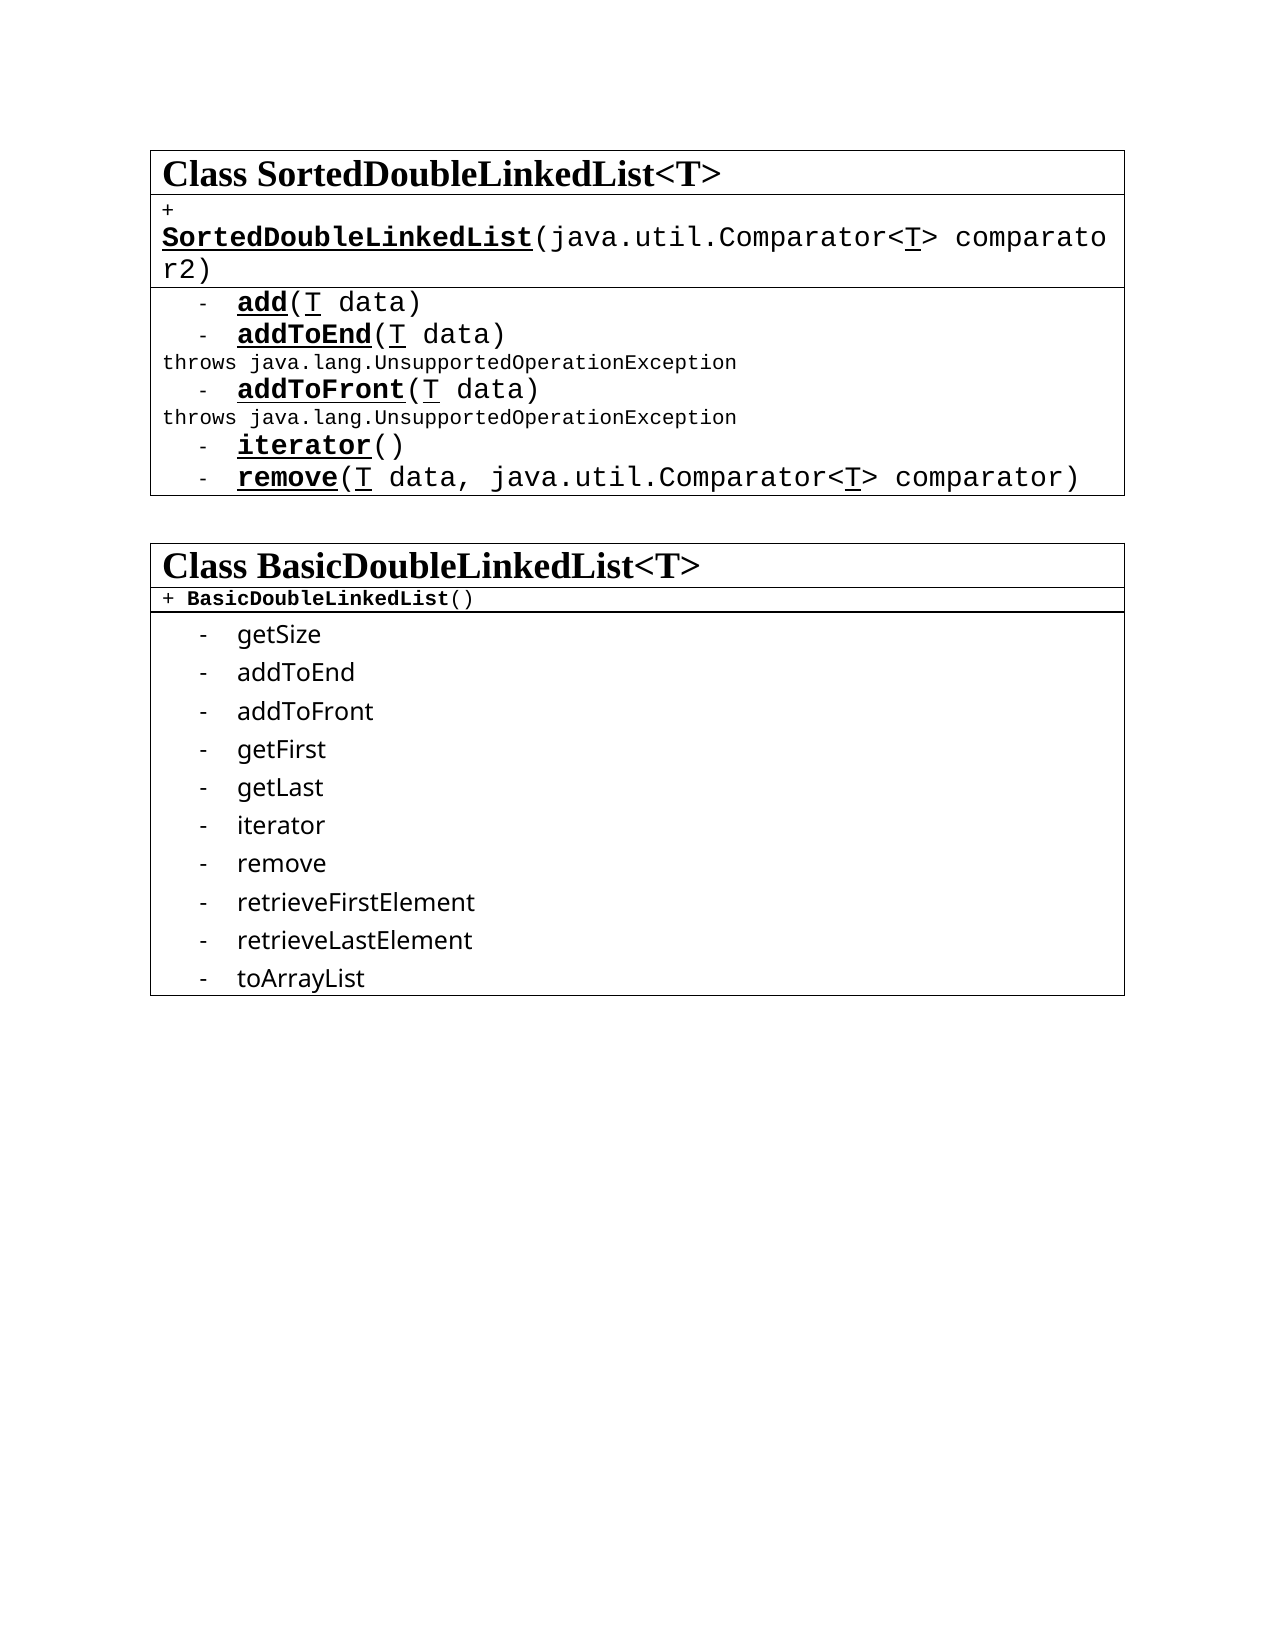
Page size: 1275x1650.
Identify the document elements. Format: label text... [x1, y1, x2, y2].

table_cell add(T data) addToEnd(T data) throws java.lang.UnsupportedOperationException addToFront(T data) throws java.lang.UnsupportedOperationException iterator() remove(T data, java.util.Comparator<T> comparator) [151, 288, 1124, 495]
table_cell getSize addToEnd addToFront getFirst getLast iterator remove retrieveFirstElement retrieveLastElement toArrayList [151, 613, 1124, 995]
table_cell + BasicDoubleLinkedList() [151, 588, 1124, 611]
table_header Class BasicDoubleLinkedList<T> [151, 544, 1124, 587]
table_header Class SortedDoubleLinkedList<T> [151, 151, 1124, 194]
table_cell + SortedDoubleLinkedList(java.util.Comparator<T> comparator2) [151, 195, 1124, 287]
